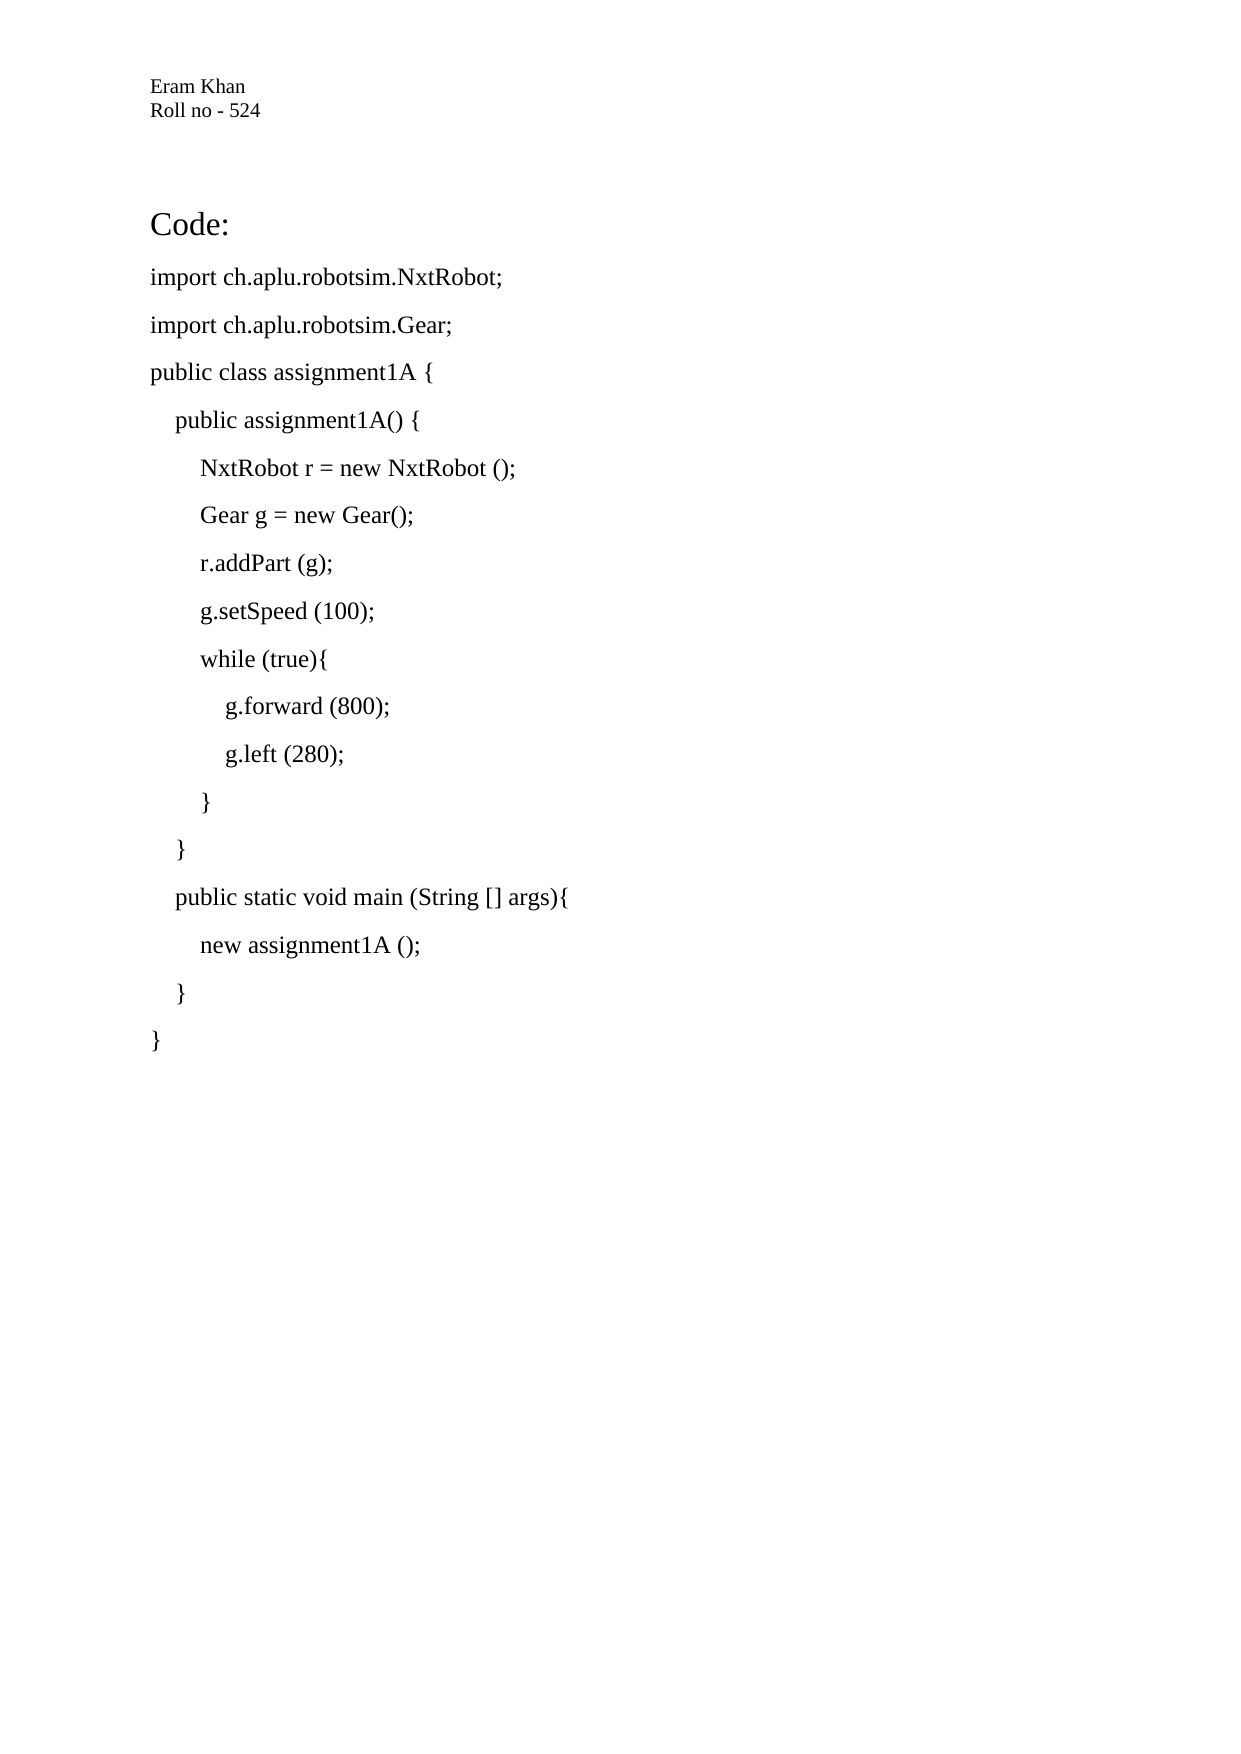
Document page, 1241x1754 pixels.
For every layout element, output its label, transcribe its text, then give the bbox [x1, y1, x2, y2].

text public assignment1A() { [150, 405, 1090, 434]
text } [150, 834, 1090, 863]
text } [150, 978, 1090, 1006]
text g.forward (800); [150, 691, 1090, 720]
text Gear g = new Gear(); [150, 501, 1090, 529]
text public static void main (String [] args){ [150, 882, 1090, 911]
text import ch.aplu.robotsim.Gear; [150, 310, 1090, 338]
text import ch.aplu.robotsim.NxtRobot; [150, 262, 1090, 291]
text NxtRobot r = new NxtRobot (); [150, 453, 1090, 482]
text } [150, 1025, 1090, 1054]
text new assignment1A (); [150, 930, 1090, 959]
text } [150, 787, 1090, 816]
text r.addPart (g); [150, 548, 1090, 577]
text g.setSpeed (100); [150, 596, 1090, 625]
text while (true){ [150, 644, 1090, 672]
text g.left (280); [150, 739, 1090, 768]
text Code: [150, 204, 1090, 242]
text public class assignment1A { [150, 357, 1090, 386]
